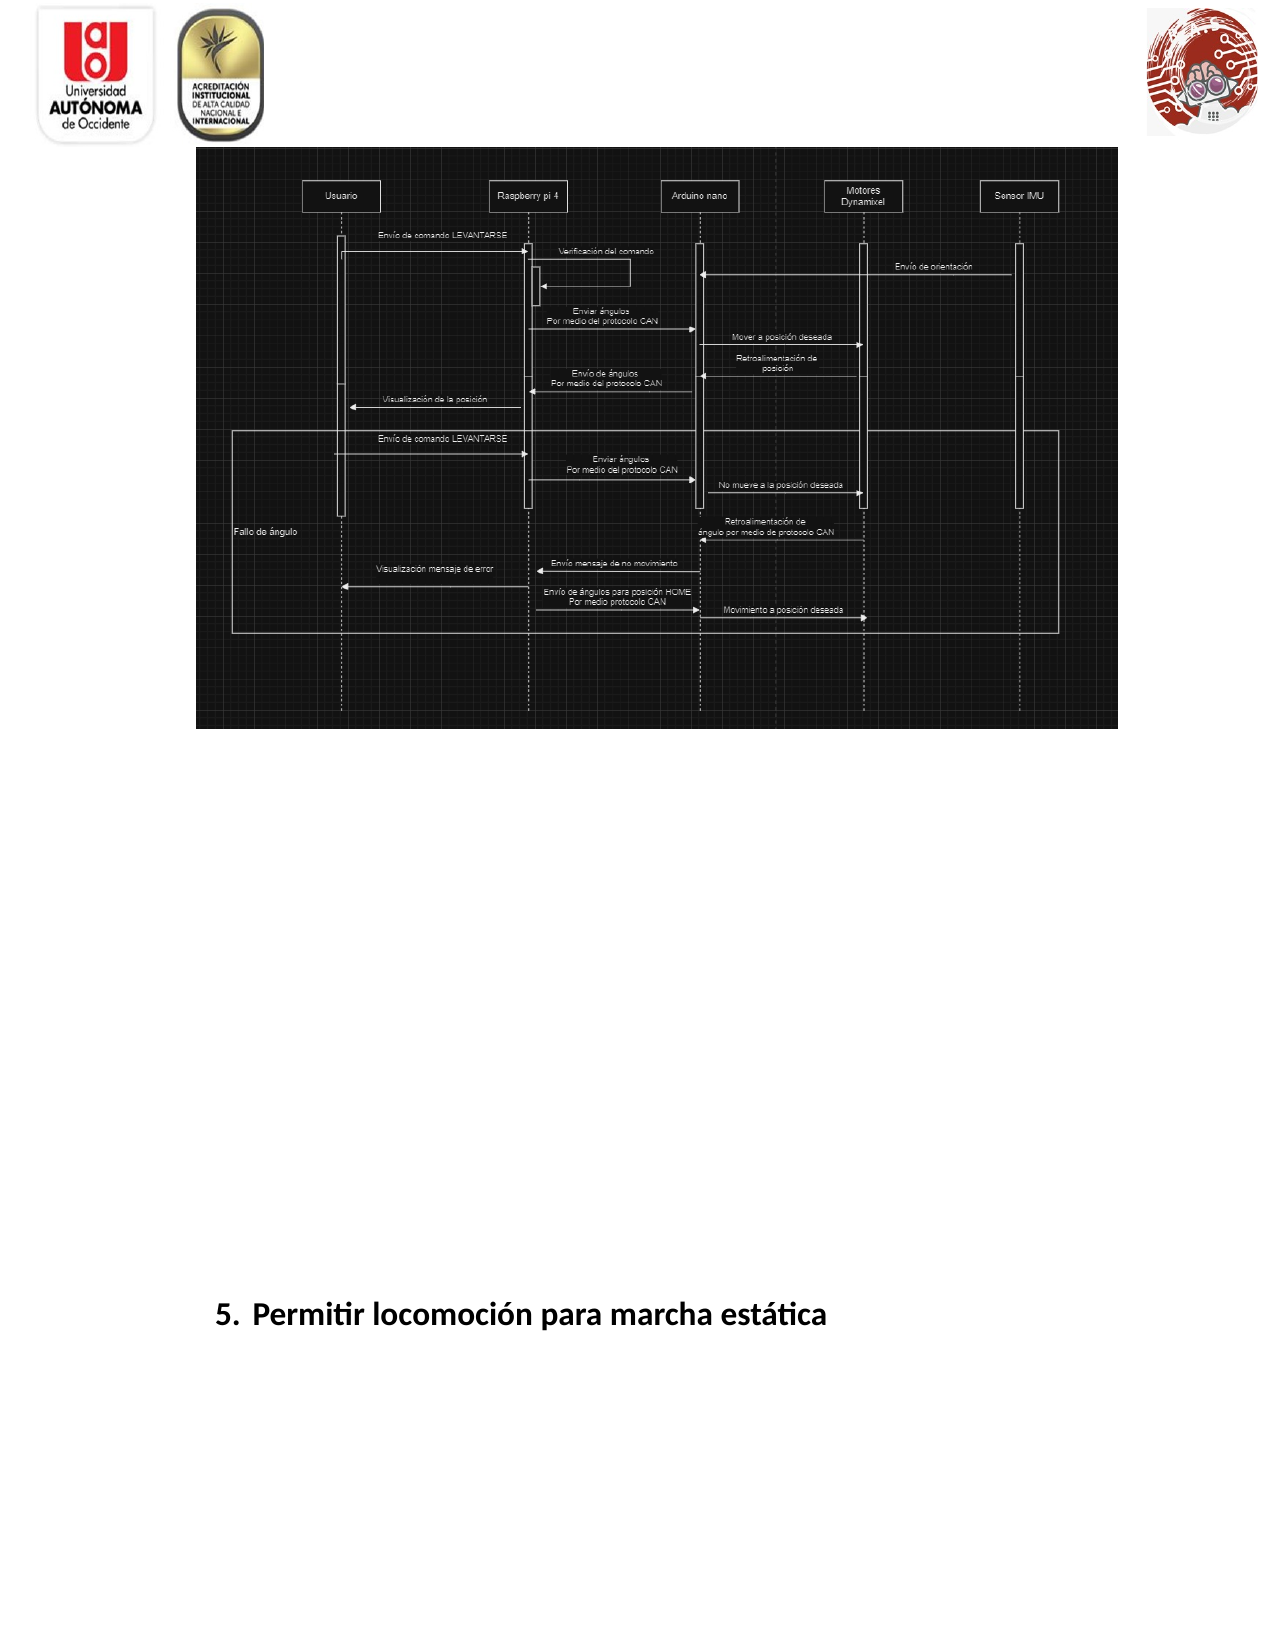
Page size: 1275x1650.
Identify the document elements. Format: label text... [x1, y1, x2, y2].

picture [29, 3, 264, 147]
picture [1146, 8, 1258, 136]
list Permitir locomoción para marcha estática [215, 1293, 1098, 1334]
